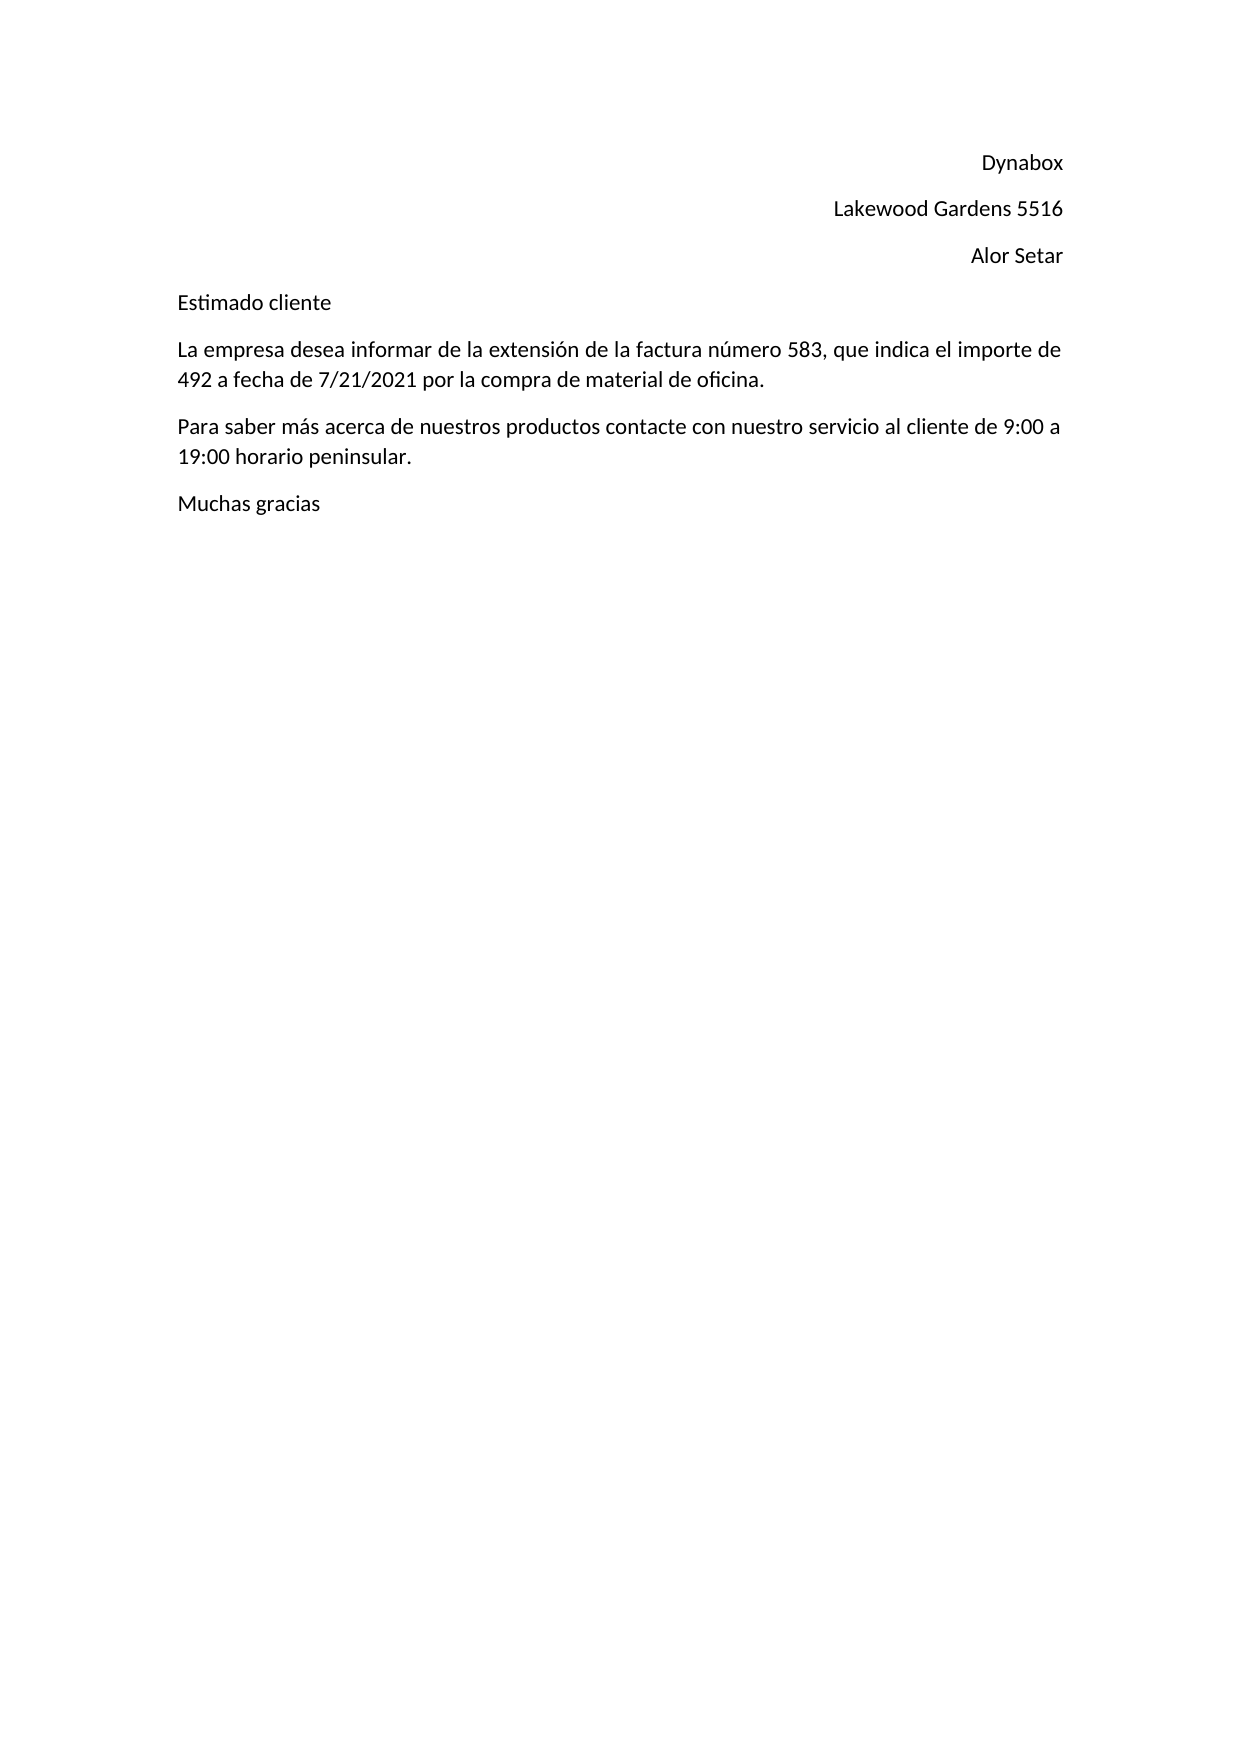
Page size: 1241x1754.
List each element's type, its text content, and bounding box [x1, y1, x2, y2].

text La empresa desea informar de la extensión de la factura número 583, que indica el importe de 492 a fecha de 7/21/2021 por la compra de material de oficina. [177, 335, 1063, 393]
text Dynabox [177, 148, 1063, 176]
text Muchas gracias [177, 489, 1063, 517]
text Estimado cliente [177, 288, 1063, 316]
text Para saber más acerca de nuestros productos contacte con nuestro servicio al cliente de 9:00 a 19:00 horario peninsular. [177, 412, 1063, 470]
text Alor Setar [177, 241, 1063, 269]
text Lakewood Gardens 5516 [177, 194, 1063, 222]
